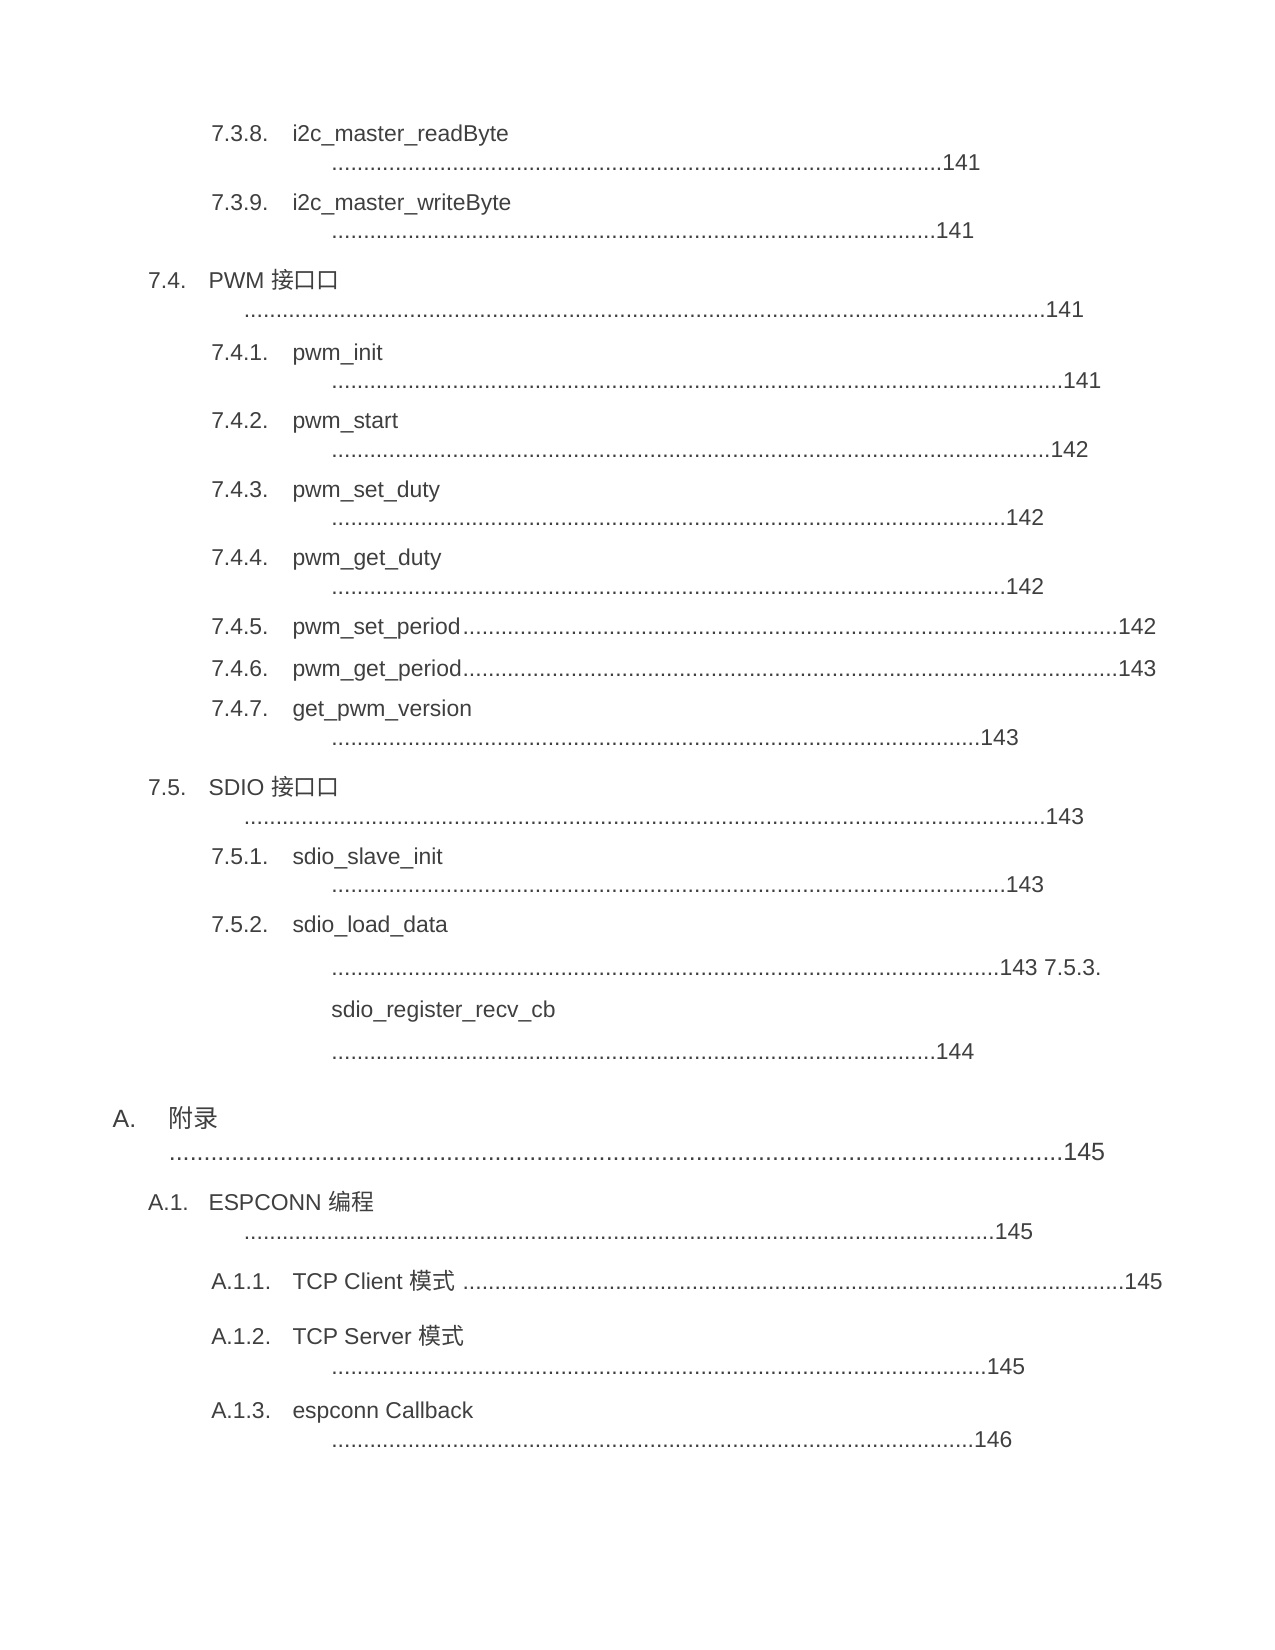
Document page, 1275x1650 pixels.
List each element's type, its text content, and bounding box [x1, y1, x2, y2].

list TCP Client 模式 ........................................................................................................145 [211, 1267, 1164, 1295]
list pwm_set_duty ..........................................................................................................142 [211, 476, 1164, 531]
list TCP Server 模式 .......................................................................................................145 [211, 1322, 1164, 1379]
list pwm_start .................................................................................................................142 [211, 407, 1164, 462]
list 附录 .................................................................................................................................145 [112, 1098, 1163, 1166]
list ESPCONN 编程 ......................................................................................................................145 [148, 1188, 1164, 1244]
list i2c_master_readByte ................................................................................................141 [211, 120, 1164, 175]
list PWM 接⼝口 ..............................................................................................................................141 [148, 266, 1164, 322]
list sdio_load_data .........................................................................................................143 7.5.3. sdio_register_recv_cb ...............................................................................................144 [211, 911, 1164, 1064]
list pwm_get_period .......................................................................................................143 [211, 655, 1164, 682]
list pwm_init ...................................................................................................................141 [211, 339, 1164, 393]
list get_pwm_version ......................................................................................................143 [211, 695, 1164, 750]
list sdio_slave_init ..........................................................................................................143 [211, 843, 1164, 898]
list SDIO 接⼝口 ..............................................................................................................................143 [148, 773, 1164, 829]
list pwm_set_period .......................................................................................................142 [211, 613, 1164, 639]
list i2c_master_writeByte ...............................................................................................141 [211, 189, 1164, 243]
list espconn Callback .....................................................................................................146 [211, 1397, 1164, 1452]
list pwm_get_duty ..........................................................................................................142 [211, 544, 1164, 599]
